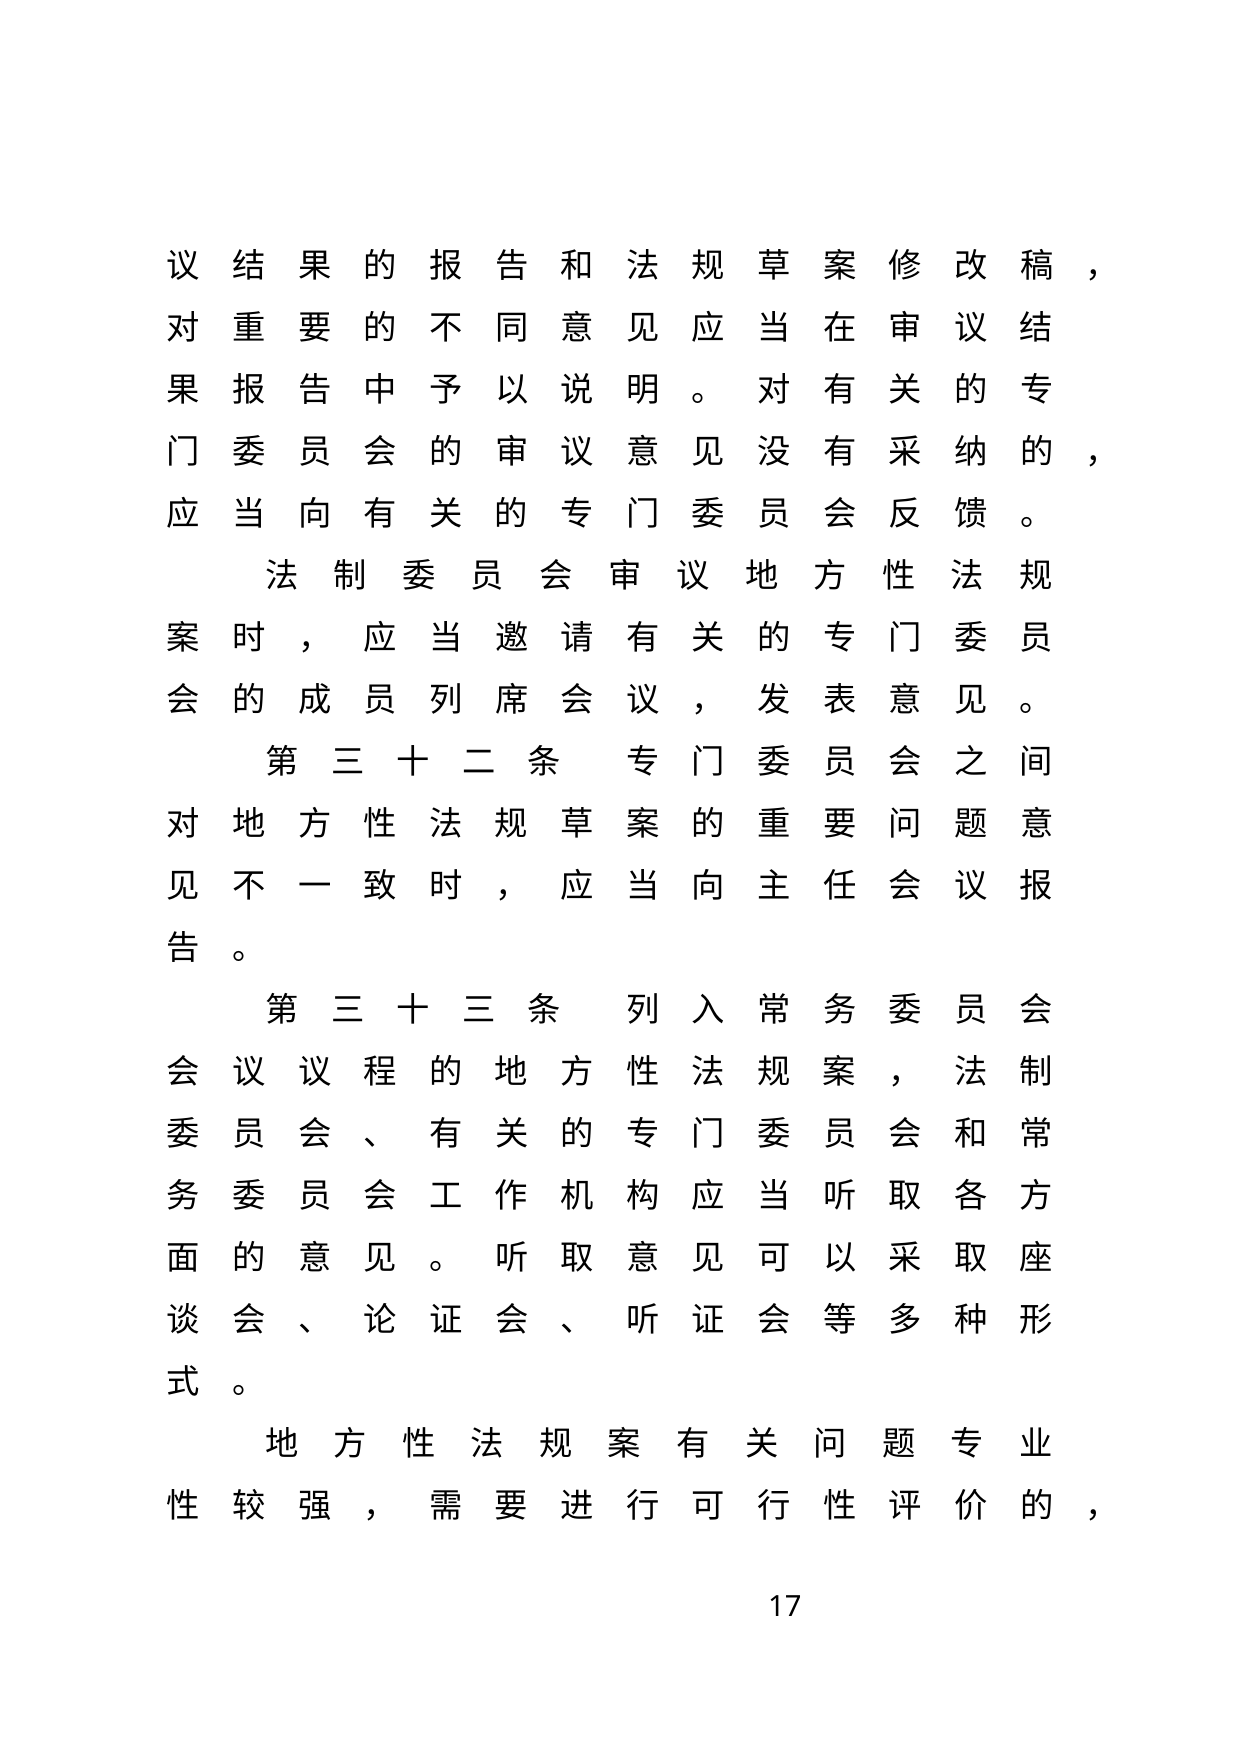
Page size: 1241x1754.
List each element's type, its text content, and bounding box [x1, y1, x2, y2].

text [167, 232, 1085, 542]
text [167, 1410, 1085, 1534]
text 法制委员会审议地方性法规案时，应当邀请有关的专门委员会的成员列席会议，发表意见。 [167, 542, 1085, 728]
text 第三十三条 列入常务委员会会议议程的地方性法规案，法制委员会、有关的专门委员会和常务委员会工作机构应当听取各方面的意见。听取意见可以采取座谈会、论证会、听证会等多种形式。 [167, 976, 1085, 1410]
text 第三十二条 专门委员会之间对地方性法规草案的重要问题意见不一致时，应当向主任会议报告。 [167, 728, 1085, 976]
